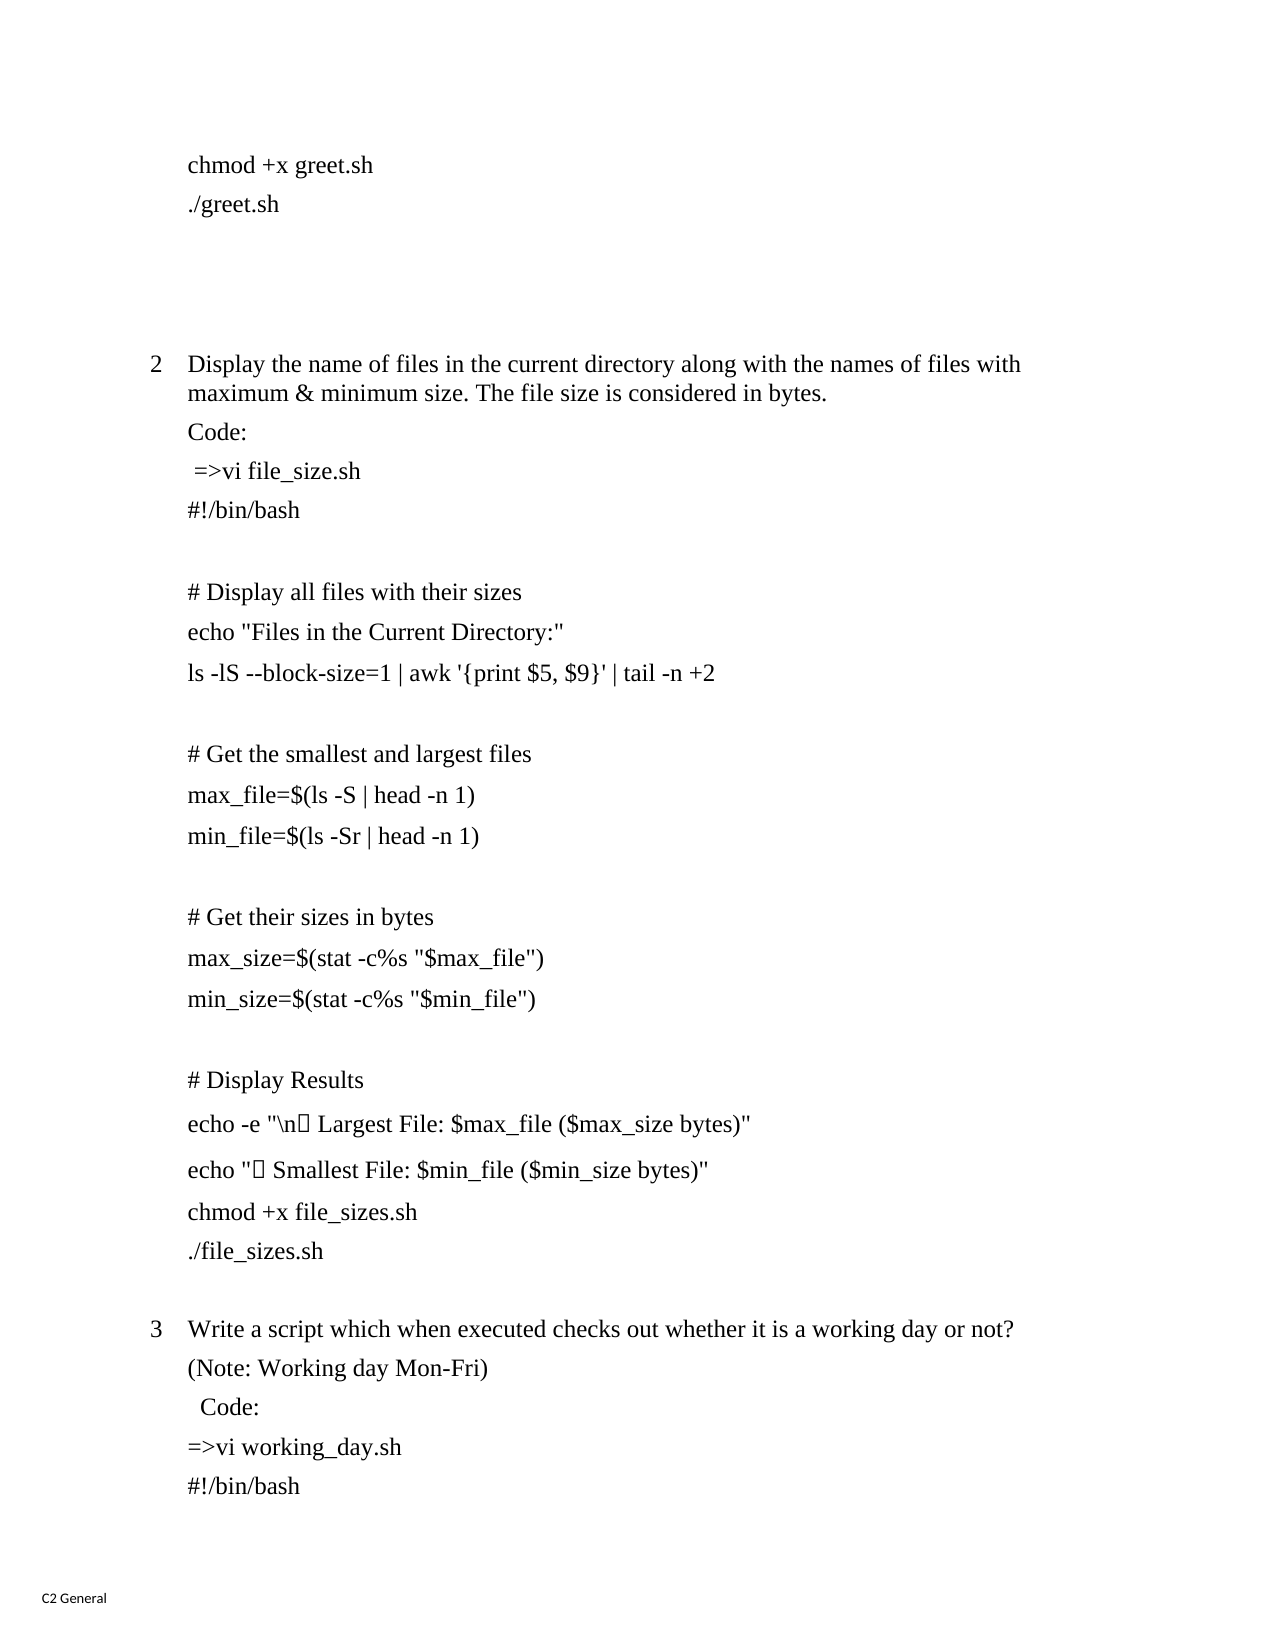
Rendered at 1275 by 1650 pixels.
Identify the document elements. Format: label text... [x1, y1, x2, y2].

text (Note: Working day Mon-Fri) [187, 1353, 1125, 1382]
text echo "Files in the Current Directory:" [187, 617, 1125, 646]
text =>vi working_day.sh [187, 1432, 1125, 1460]
text min_size=$(stat -c%s "$min_file") [187, 984, 1125, 1013]
list Write a script which when executed checks out whether it is a working day or not? [150, 1314, 1125, 1343]
text Code: [187, 1392, 1125, 1421]
text max_size=$(stat -c%s "$max_file") [187, 943, 1125, 972]
text ./greet.sh [187, 189, 1125, 218]
text =>vi file_size.sh [187, 456, 1125, 485]
text # Get their sizes in bytes [187, 902, 1125, 931]
list Display the name of files in the current directory along with the names of files with maximum & minimum size. The file size is considered in bytes. [150, 349, 1125, 406]
text #!/bin/bash [187, 495, 1125, 524]
text # Display Results [187, 1065, 1125, 1094]
text ./file_sizes.sh [187, 1236, 1125, 1264]
text echo "📂 Smallest File: $min_file ($min_size bytes)" [187, 1152, 1125, 1186]
text #!/bin/bash [187, 1471, 1125, 1499]
text echo -e "\n📂 Largest File: $max_file ($max_size bytes)" [187, 1106, 1125, 1140]
text ls -lS --block-size=1 | awk '{print $5, $9}' | tail -n +2 [187, 658, 1125, 687]
text chmod +x greet.sh [187, 150, 1125, 179]
text # Display all files with their sizes [187, 577, 1125, 605]
text chmod +x file_sizes.sh [187, 1197, 1125, 1225]
text min_file=$(ls -Sr | head -n 1) [187, 821, 1125, 850]
text Code: [187, 417, 1125, 446]
text max_file=$(ls -S | head -n 1) [187, 780, 1125, 809]
text # Get the smallest and largest files [187, 739, 1125, 768]
